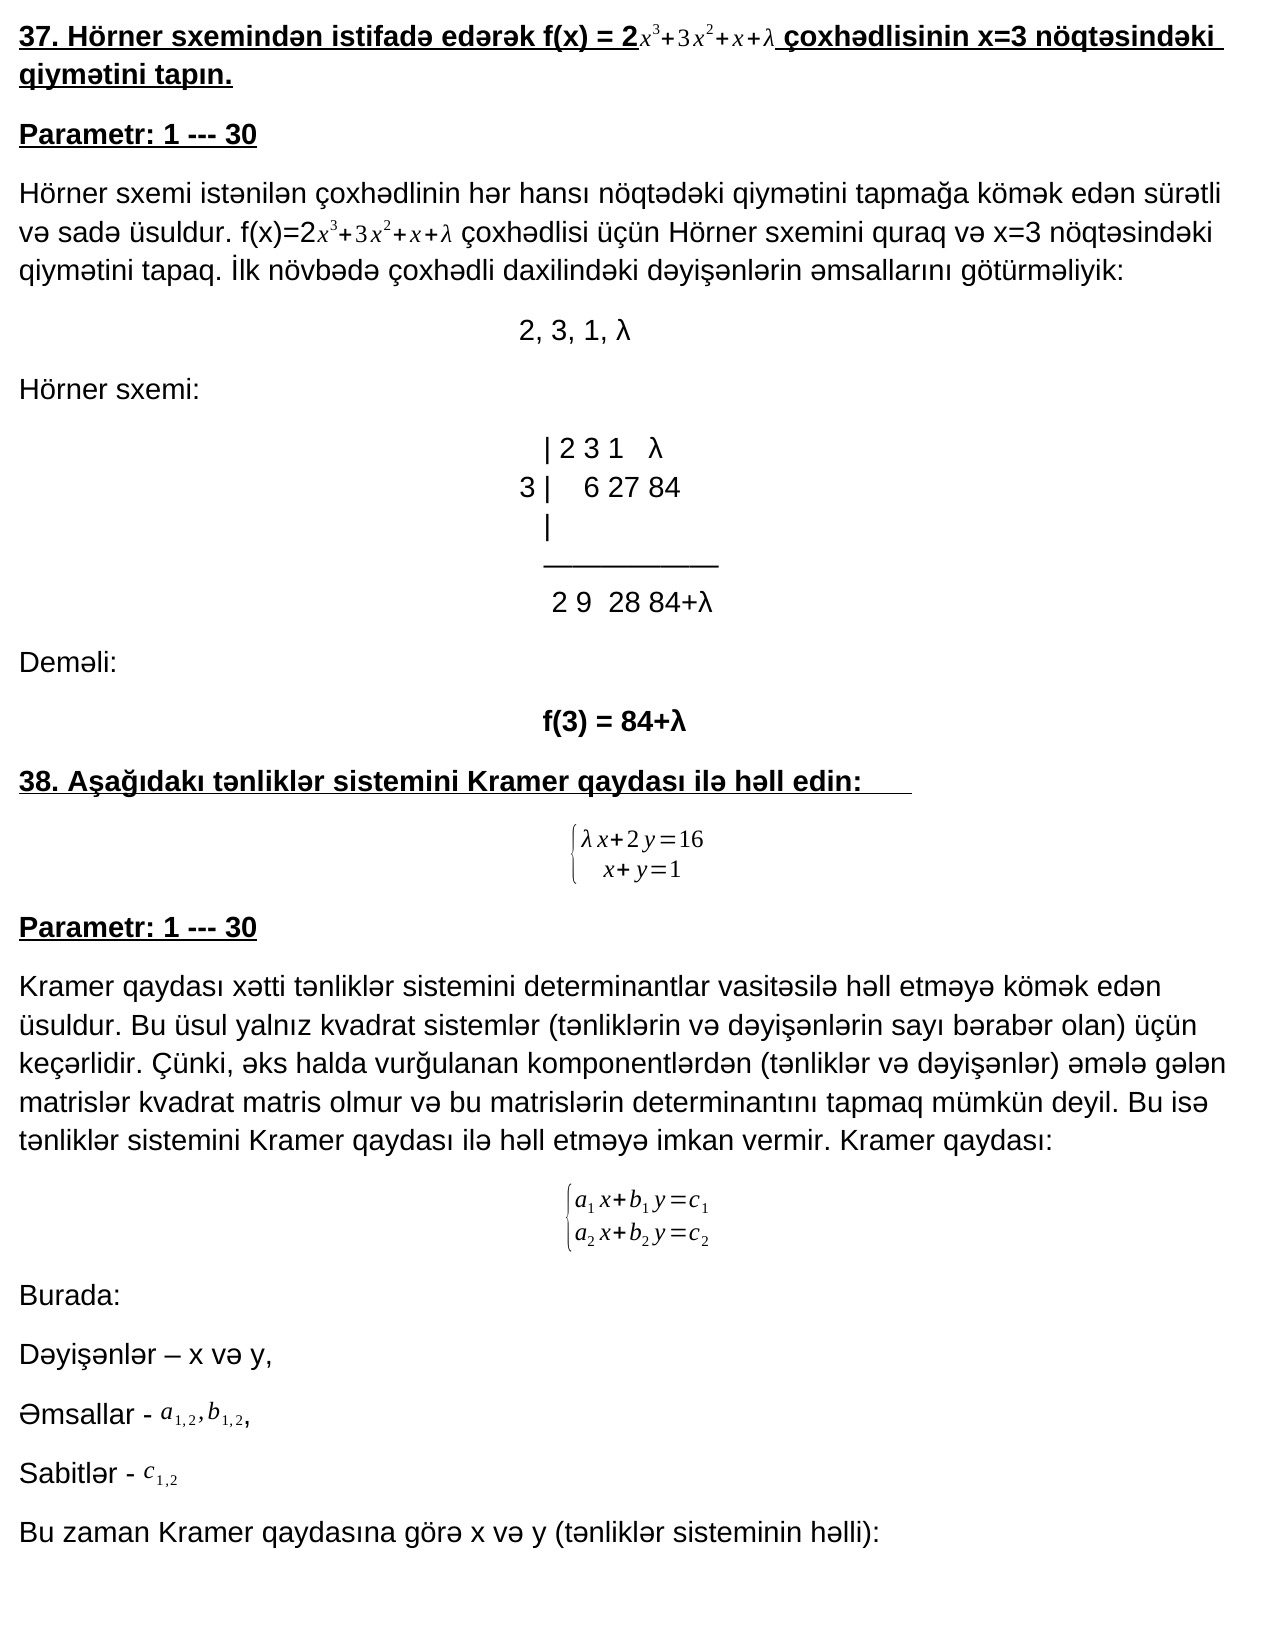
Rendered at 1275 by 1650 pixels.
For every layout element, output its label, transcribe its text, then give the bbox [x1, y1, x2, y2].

text 37. Hörner sxemindən istifadə edərək f(x) = 2 çoxhədlisinin x=3 nöqtəsindəki qiymətini tapın. [19, 19, 1256, 91]
text 38. Aşağıdakı tənliklər sistemini Kramer qaydası ilə həll edin: [19, 763, 1256, 797]
text Kramer qaydası xətti tənliklər sistemini determinantlar vasitəsilə həll etməyə kömək edən üsuldur. Bu üsul yalnız kvadrat sistemlər (tənliklərin və dəyişənlərin sayı bərabər olan) üçün keçərlidir. Çünki, əks halda vurğulanan komponentlərdən (tənliklər və dəyişənlər) əmələ gələn matrislər kvadrat matris olmur və bu matrislərin determinantını tapmaq mümkün deyil. Bu isə tənliklər sistemini Kramer qaydası ilə həll etməyə imkan vermir. Kramer qaydası: [19, 969, 1256, 1157]
text Bu zaman Kramer qaydasına görə x və y (tənliklər sisteminin həlli): [19, 1515, 1256, 1549]
text Burada: [19, 1278, 1256, 1311]
text Hörner sxemi istənilən çoxhədlinin hər hansı nöqtədəki qiymətini tapmağa kömək edən sürətli və sadə üsuldur. f(x)=2 çoxhədlisi üçün Hörner sxemini quraq və x=3 nöqtəsindəki qiymətini tapaq. İlk növbədə çoxhədli daxilindəki dəyişənlərin əmsallarını götürməliyik: [19, 176, 1256, 287]
text | 2 3 1 λ 3 | 6 27 84 | —————— 2 9 28 84+λ [519, 431, 1256, 619]
text Sabitlər - [19, 1456, 1256, 1489]
text 2, 3, 1, λ [387, 312, 1256, 346]
text Hörner sxemi: [19, 372, 1256, 405]
text Deməli: [19, 645, 1256, 678]
text Parametr: 1 --- 30 [19, 117, 1256, 150]
text Əmsallar - , [19, 1397, 1256, 1430]
text f(3) = 84+λ [461, 704, 1256, 738]
text Dəyişənlər – x və y, [19, 1337, 1256, 1371]
text Parametr: 1 --- 30 [19, 910, 1256, 943]
